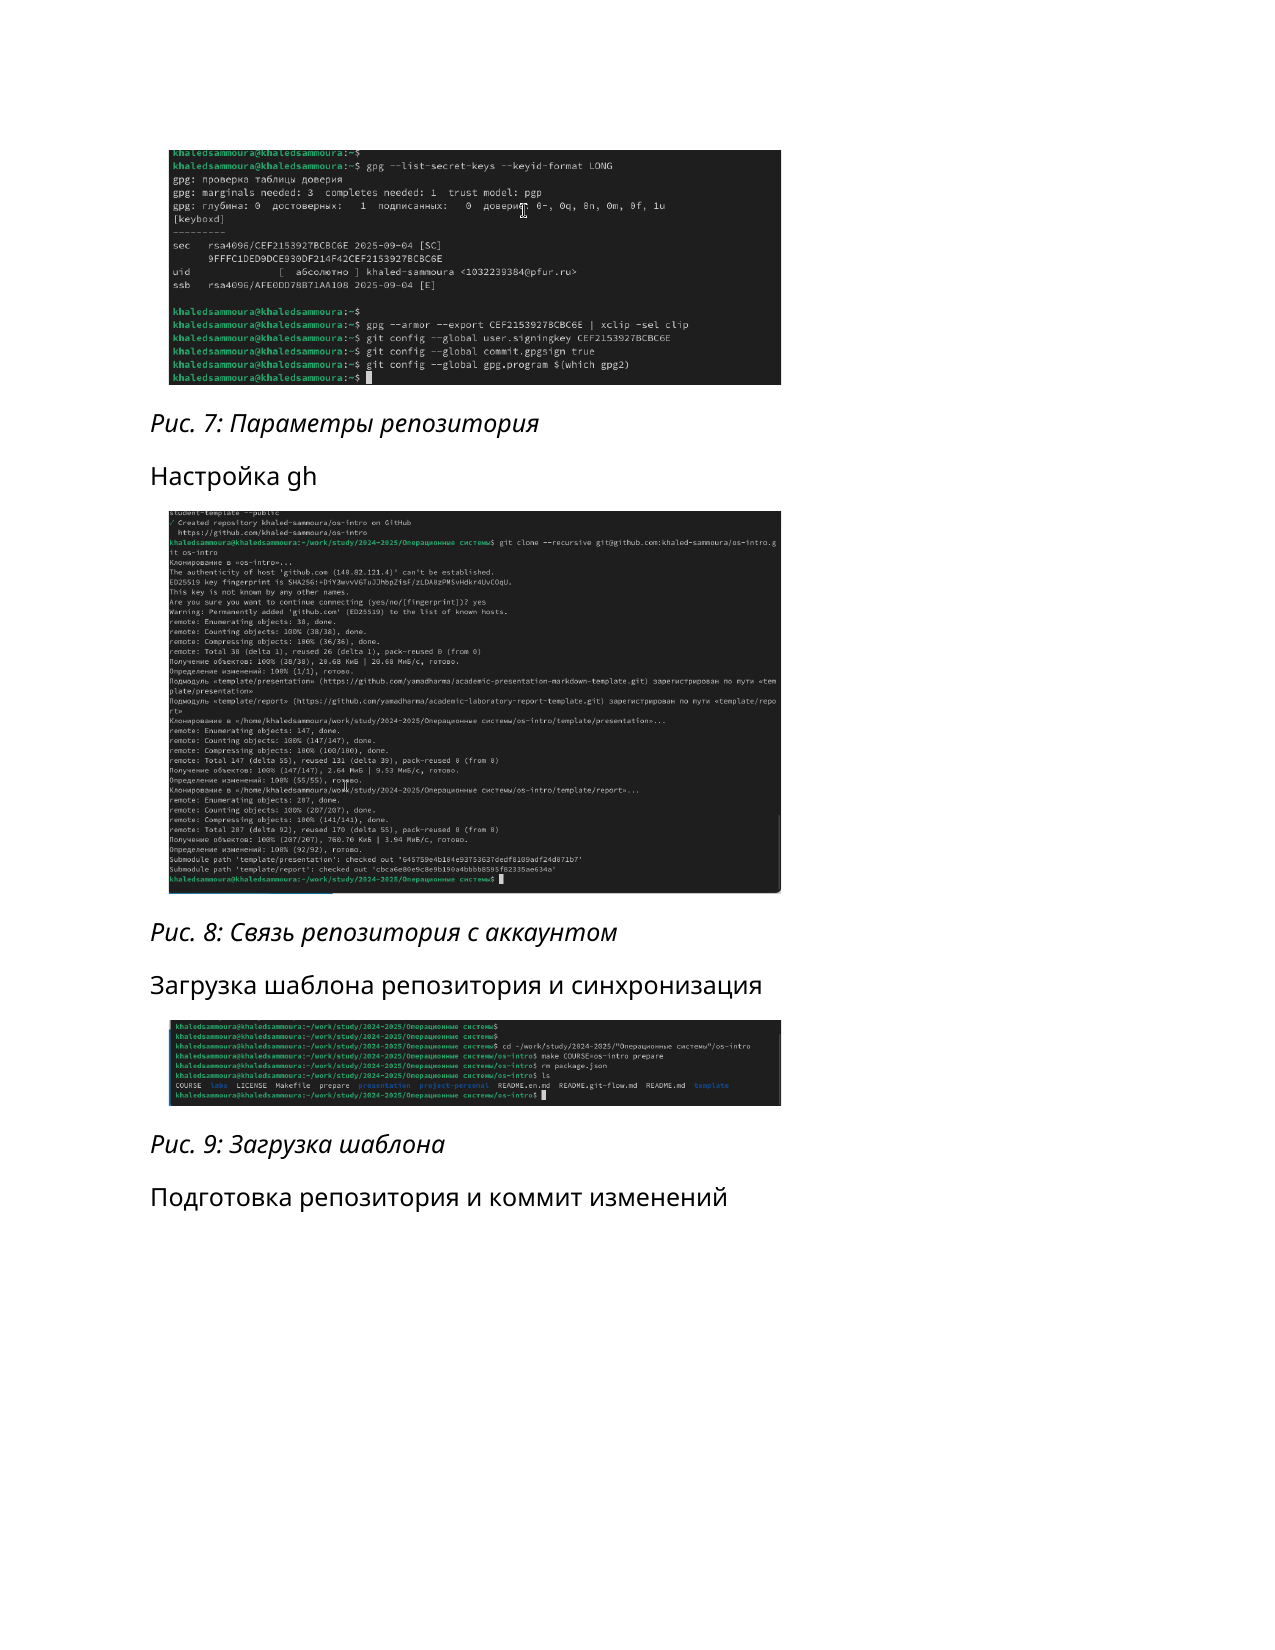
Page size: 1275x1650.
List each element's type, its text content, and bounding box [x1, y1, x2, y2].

text Загрузка шаблона репозитория и синхронизация [150, 967, 1125, 1001]
text Рис. 9: Загрузка шаблона [150, 1127, 1125, 1161]
picture [168, 511, 782, 894]
text Рис. 7: Параметры репозитория [150, 405, 1125, 439]
text Рис. 8: Связь репозитория с аккаунтом [150, 914, 1125, 949]
text Настройка gh [150, 458, 1125, 492]
text Подготовка репозитория и коммит изменений [150, 1180, 1125, 1214]
picture [168, 1020, 782, 1106]
picture [168, 150, 782, 385]
